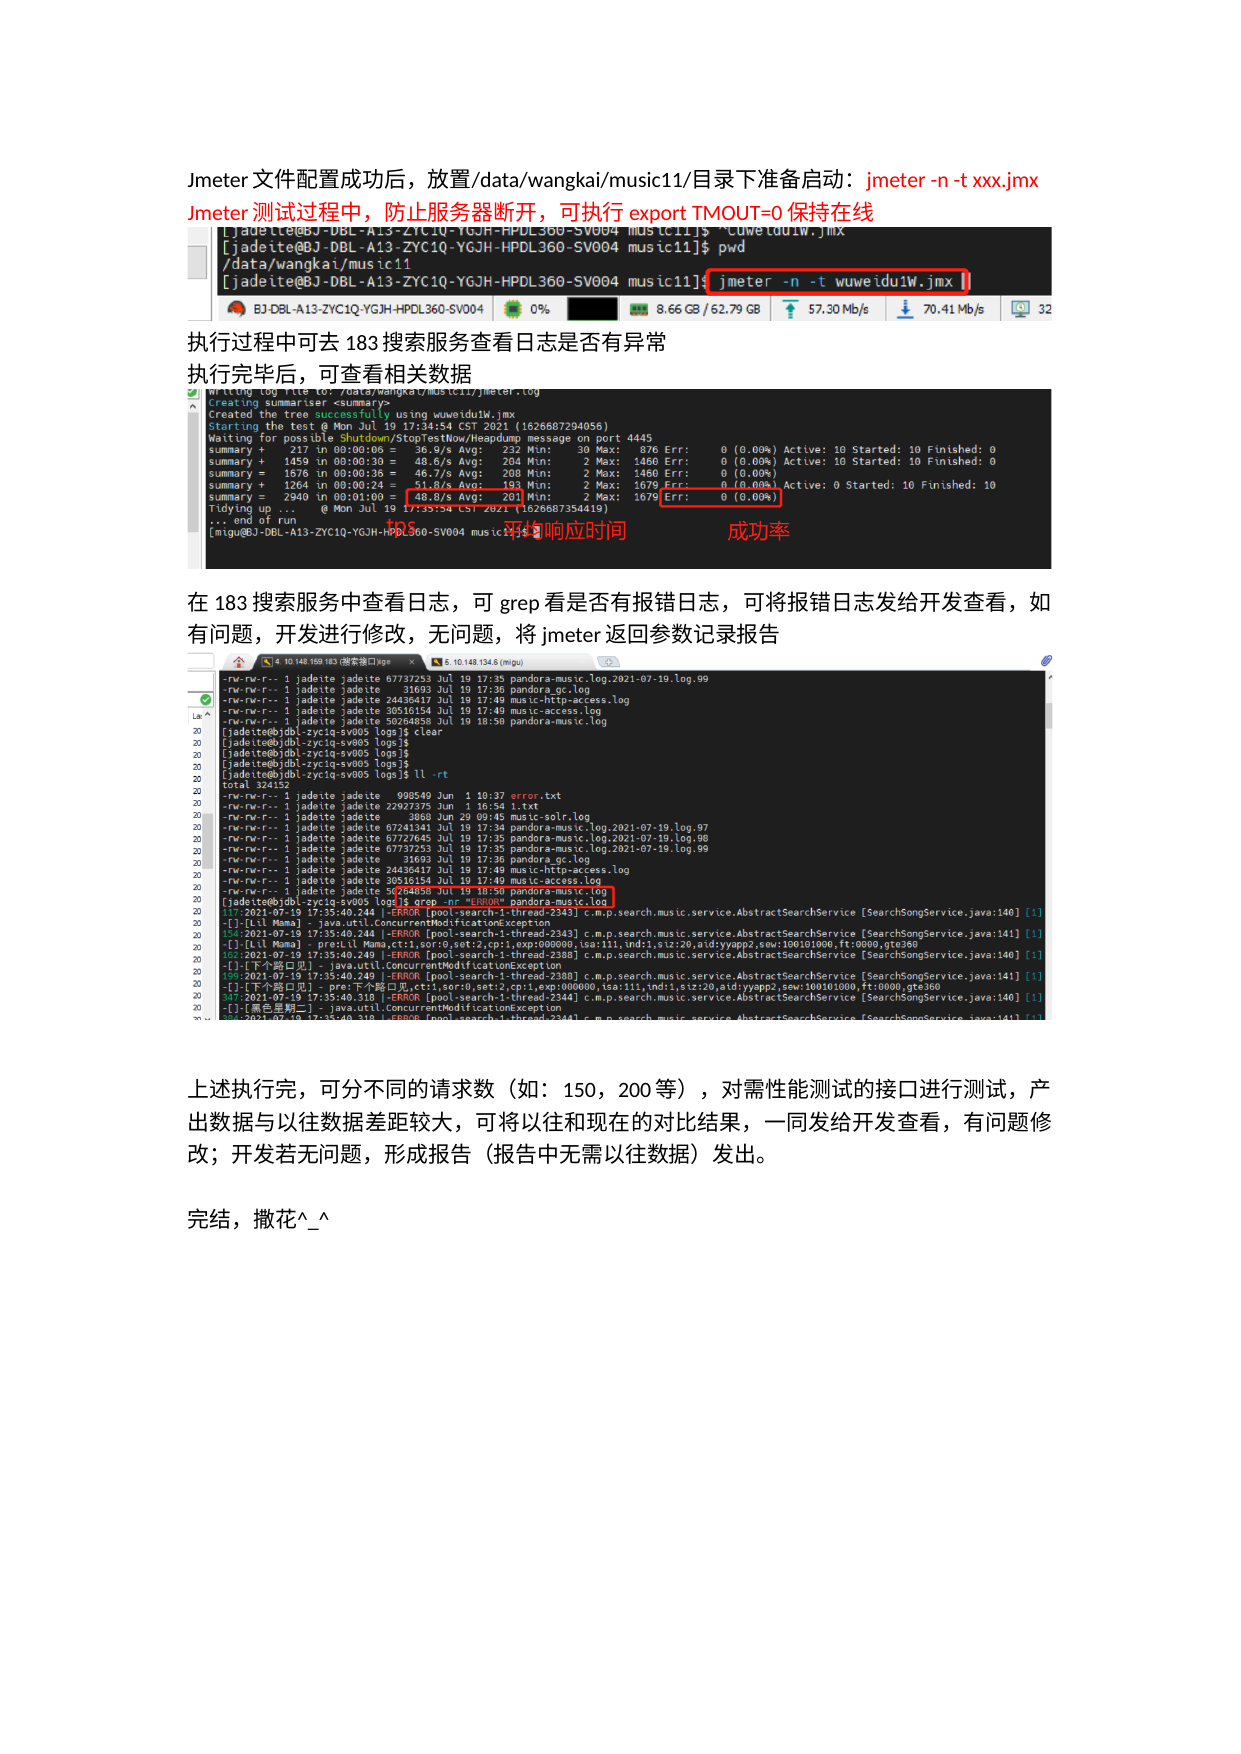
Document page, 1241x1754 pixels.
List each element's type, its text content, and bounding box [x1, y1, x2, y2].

list 执行完毕后，可查看相关数据 [187, 357, 1053, 389]
list 上述执行完，可分不同的请求数（如：150，200等），对需性能测试的接口进行测试，产出数据与以往数据差距较大，可将以往和现在的对比结果，一同发给开发查看，有问题修改；开发若无问题，形成报告（报告中无需以往数据）发出。 [187, 1072, 1053, 1169]
list Jmeter测试过程中，防止服务器断开，可执行export TMOUT=0保持在线 [187, 194, 1053, 227]
list 在183搜索服务中查看日志，可grep看是否有报错日志，可将报错日志发给开发查看，如有问题，开发进行修改，无问题，将jmeter返回参数记录报告 [187, 584, 1053, 649]
picture [187, 649, 1053, 1020]
list 执行过程中可去183搜索服务查看日志是否有异常 [187, 324, 1053, 357]
picture [187, 227, 1052, 321]
list Jmeter文件配置成功后，放置/data/wangkai/music11/目录下准备启动：jmeter -n -t xxx.jmx [187, 162, 1053, 194]
list 完结，撒花^_^ [187, 1202, 1053, 1234]
picture [187, 389, 1052, 569]
